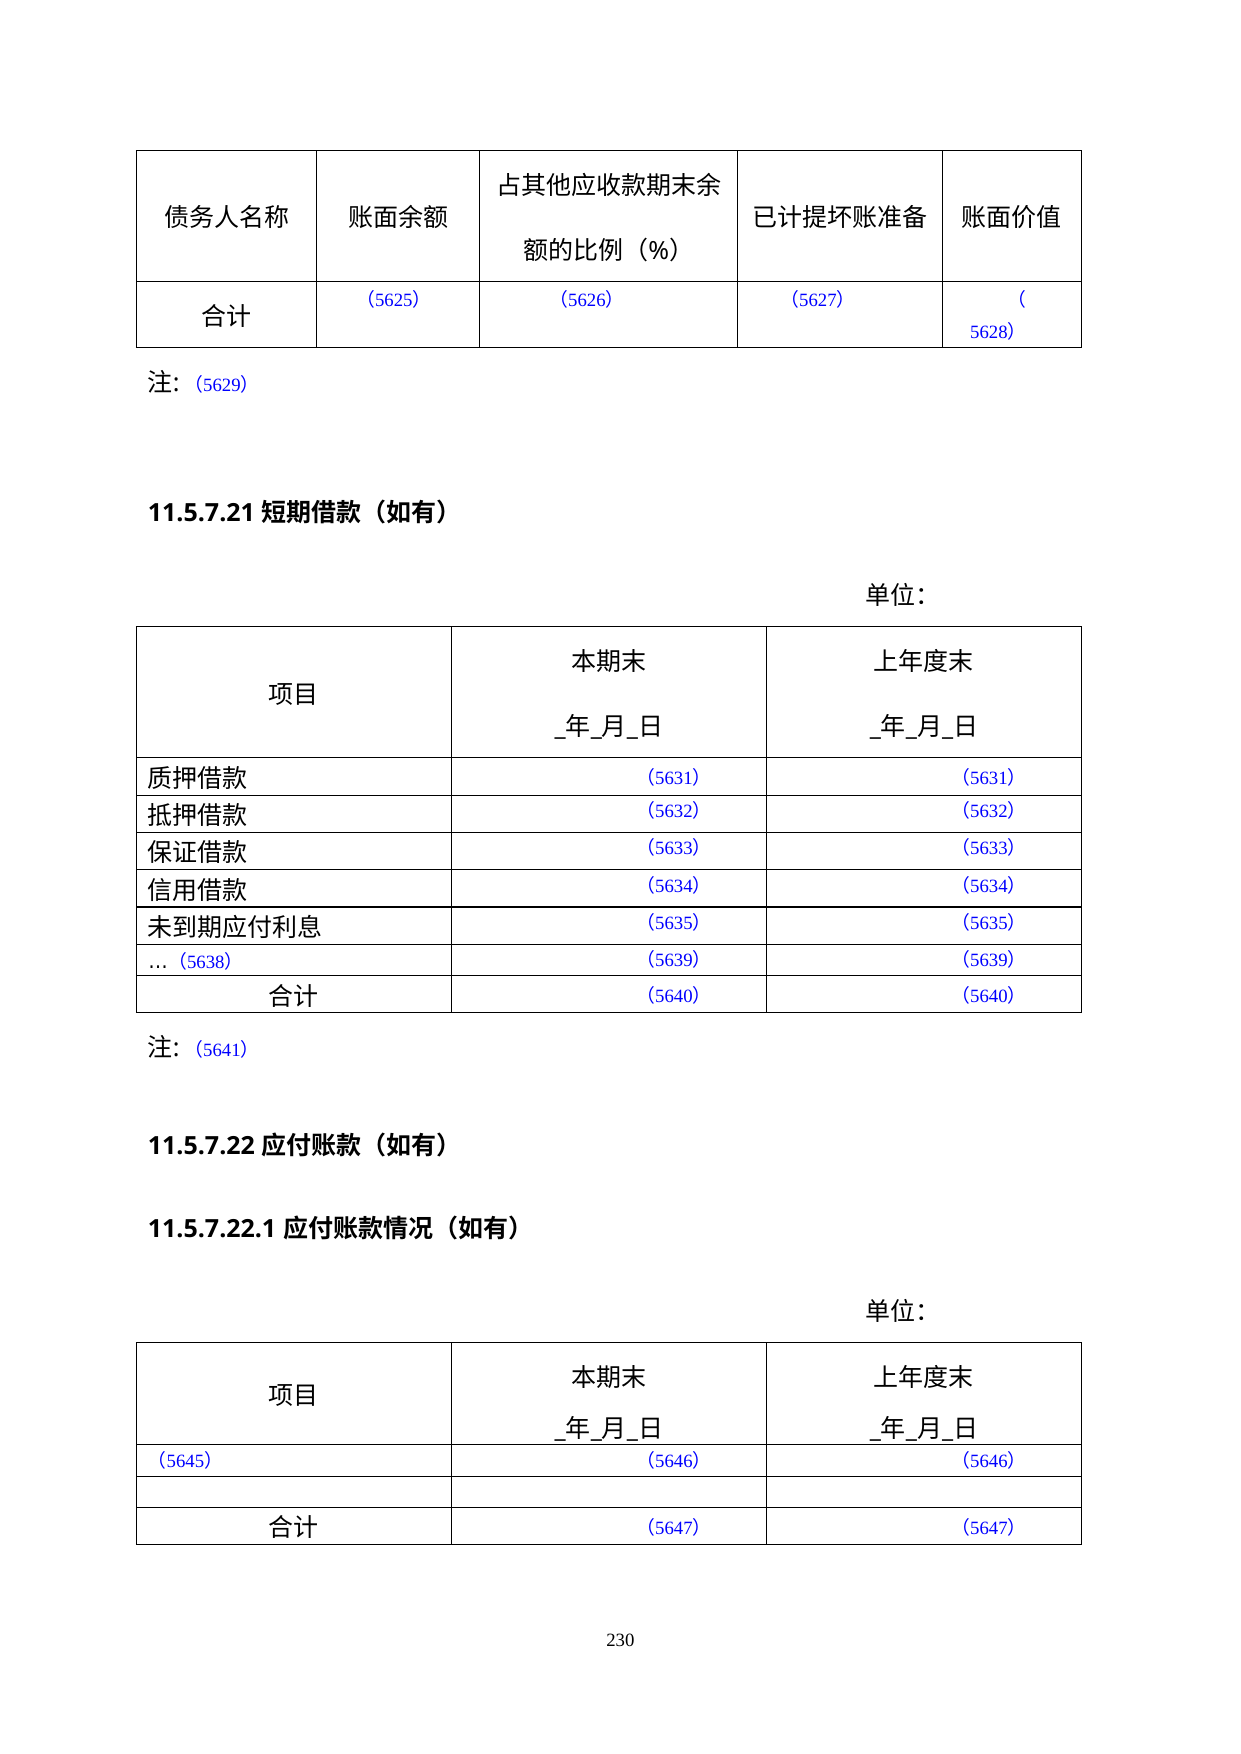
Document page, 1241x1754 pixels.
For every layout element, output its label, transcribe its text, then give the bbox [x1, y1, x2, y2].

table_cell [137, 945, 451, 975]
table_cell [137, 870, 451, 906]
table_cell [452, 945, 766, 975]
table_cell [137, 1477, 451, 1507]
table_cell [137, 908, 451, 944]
text 11.5.7.22.1 应付账款情况（如有） [148, 1194, 1092, 1259]
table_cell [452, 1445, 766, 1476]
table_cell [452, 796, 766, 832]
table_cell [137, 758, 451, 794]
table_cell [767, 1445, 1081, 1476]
text 注: （5641） [148, 1013, 1092, 1078]
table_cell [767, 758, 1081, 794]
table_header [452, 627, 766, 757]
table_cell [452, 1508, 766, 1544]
text 单位： [148, 1277, 940, 1342]
text 11.5.7.22 应付账款（如有） [148, 1111, 1092, 1176]
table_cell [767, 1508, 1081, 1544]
text 11.5.7.21 短期借款（如有） [148, 478, 1092, 543]
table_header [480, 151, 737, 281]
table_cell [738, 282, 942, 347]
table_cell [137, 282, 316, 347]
text 注: （5629） [148, 348, 1092, 413]
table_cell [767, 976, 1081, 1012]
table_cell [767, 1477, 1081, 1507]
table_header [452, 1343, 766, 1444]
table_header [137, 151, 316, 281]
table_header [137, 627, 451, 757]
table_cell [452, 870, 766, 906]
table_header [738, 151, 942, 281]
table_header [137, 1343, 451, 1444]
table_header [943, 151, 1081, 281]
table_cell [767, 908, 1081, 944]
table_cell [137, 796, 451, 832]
text 单位： [148, 561, 940, 626]
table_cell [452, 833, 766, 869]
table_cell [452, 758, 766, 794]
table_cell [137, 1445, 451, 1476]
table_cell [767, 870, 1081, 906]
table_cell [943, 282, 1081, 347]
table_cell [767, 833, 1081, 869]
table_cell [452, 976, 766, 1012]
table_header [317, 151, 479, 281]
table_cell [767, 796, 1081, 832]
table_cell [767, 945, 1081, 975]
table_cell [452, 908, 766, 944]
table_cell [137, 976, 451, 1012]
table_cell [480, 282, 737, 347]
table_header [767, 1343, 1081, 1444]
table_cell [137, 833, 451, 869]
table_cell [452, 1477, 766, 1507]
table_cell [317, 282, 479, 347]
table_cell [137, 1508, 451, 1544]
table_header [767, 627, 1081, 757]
